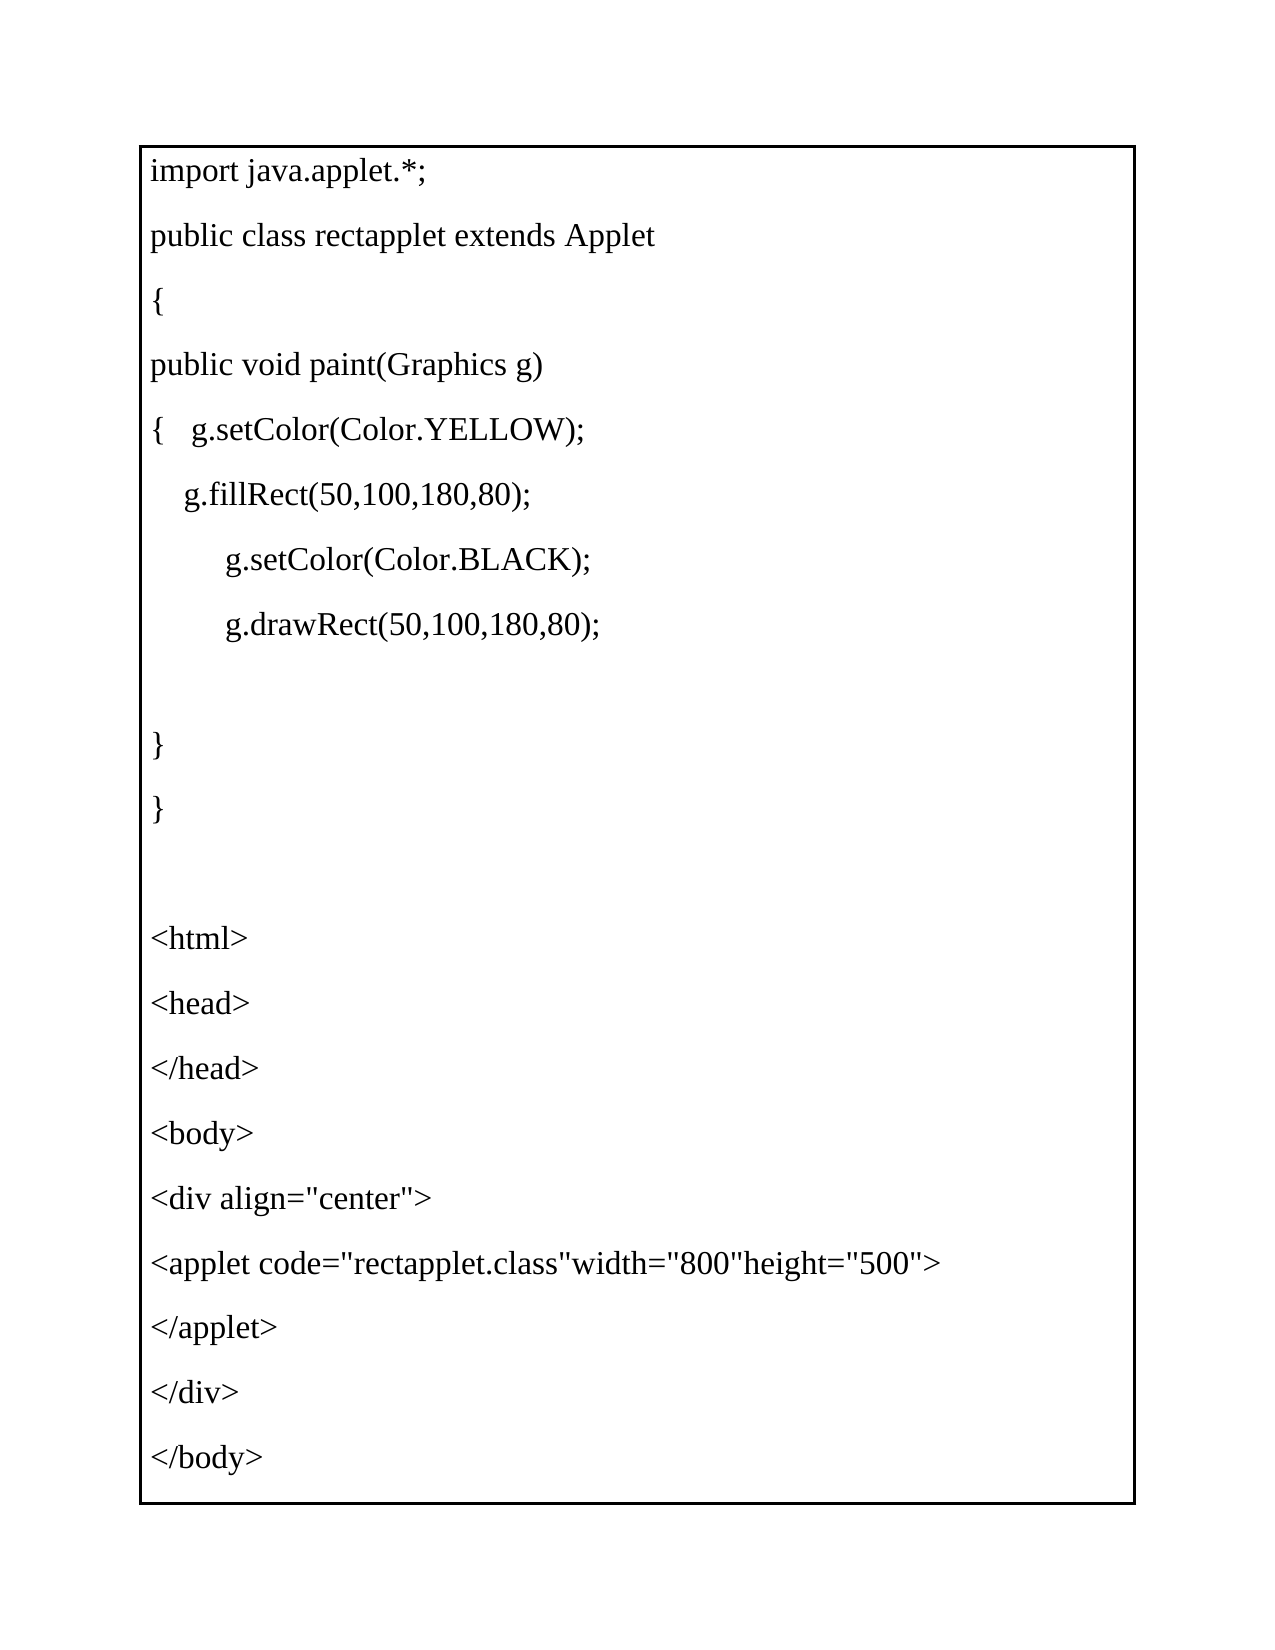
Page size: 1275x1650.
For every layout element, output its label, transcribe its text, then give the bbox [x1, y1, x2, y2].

text import java.applet.*; [150, 150, 1125, 188]
text { g.setColor(Color.YELLOW); [150, 409, 1125, 448]
text <div align="center"> [150, 1178, 1125, 1216]
text g.setColor(Color.BLACK); [150, 539, 1125, 578]
text g.fillRect(50,100,180,80); [150, 474, 1125, 513]
text g.drawRect(50,100,180,80); [150, 604, 1125, 643]
text <head> [150, 983, 1125, 1022]
text <body> [150, 1113, 1125, 1151]
text </head> [150, 1048, 1125, 1087]
text <applet code="rectapplet.class"width="800"height="500"> [150, 1243, 1125, 1281]
text public class rectapplet extends Applet [150, 215, 1125, 253]
text public void paint(Graphics g) [150, 345, 1125, 383]
text } [150, 789, 1125, 827]
text } [150, 724, 1125, 762]
text </div> [150, 1373, 1125, 1411]
text </body> [150, 1438, 1125, 1476]
text </applet> [150, 1308, 1125, 1346]
text <html> [150, 918, 1125, 957]
text { [150, 280, 1125, 318]
